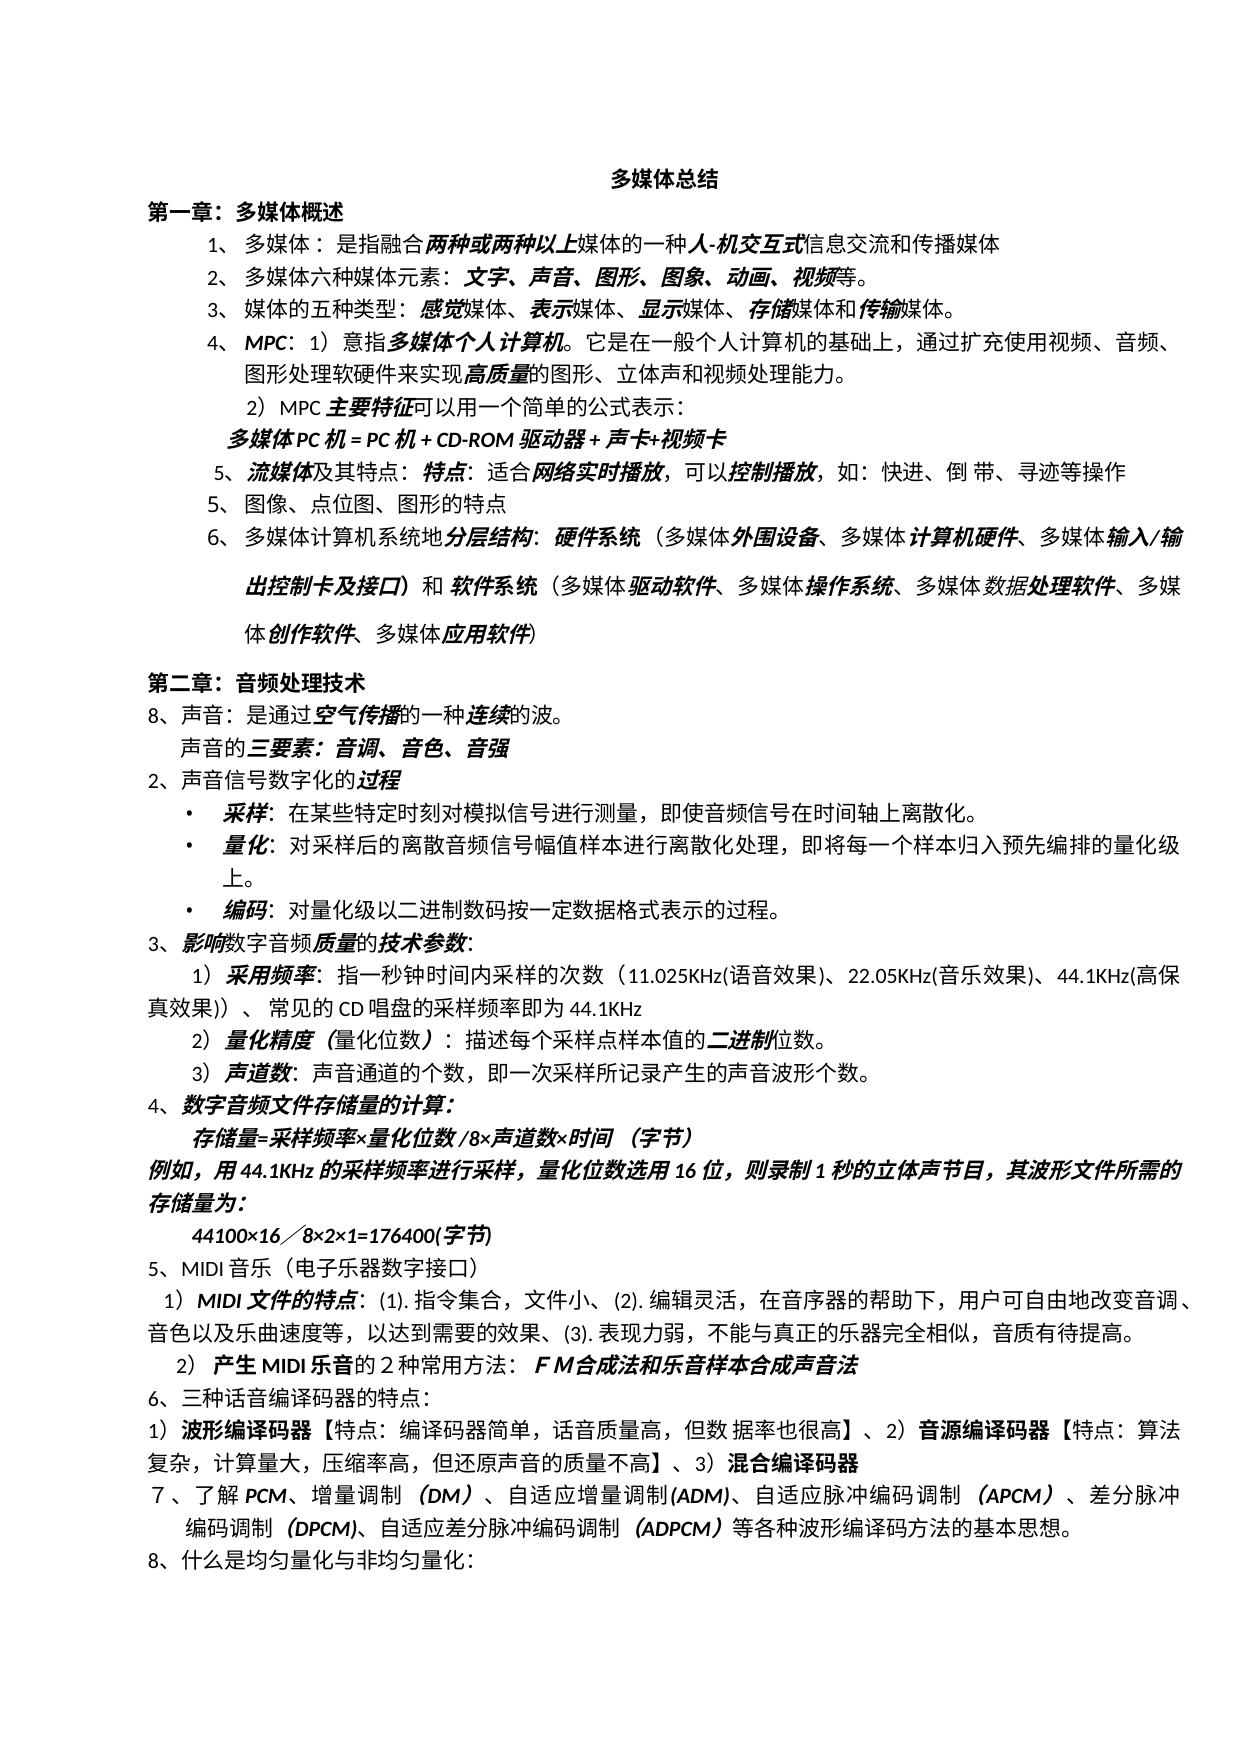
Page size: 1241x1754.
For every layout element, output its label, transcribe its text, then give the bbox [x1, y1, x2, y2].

list 媒体的五种类型：感觉媒体、表示媒体、显示媒体、存储媒体和传输媒体。 [207, 292, 1181, 324]
text 5、流媒体及其特点：特点：适合网络实时播放，可以控制播放，如：快进、倒 带、寻迹等操作 [148, 454, 1181, 487]
text ７、了解PCM、增量调制（DM）、自适应增量调制(ADM)、自适应脉冲编码调制（APCM）、差分脉冲 编码调制（DPCM)、自适应差分脉冲编码调制（ADPCM）等各种波形编译码方法的基本思想。 [148, 1478, 1181, 1543]
list 多媒体计算机系统地分层结构：硬件系统（多媒体外围设备、多媒体计算机硬件、多媒体输入/输出控制卡及接口）和 软件系统（多媒体驱动软件、多媒体操作系统、多媒体数据处理软件、多媒体创作软件、多媒体应用软件） [207, 519, 1181, 649]
text 3）声道数：声音通道的个数，即一次采样所记录产生的声音波形个数。 [148, 1055, 1181, 1088]
text 1）MIDI文件的特点：(1). 指令集合，文件小、(2). 编辑灵活，在音序器的帮助下，用户可自由地改变音调、音色以及乐曲速度等，以达到需要的效果、(3). 表现力弱，不能与真正的乐器完全相似，音质有待提高。 [148, 1283, 1181, 1348]
text 5、MIDI音乐（电子乐器数字接口） [148, 1250, 1181, 1283]
list 编码：对量化级以二进制数码按一定数据格式表示的过程。 [185, 893, 1181, 925]
list MPC：1）意指多媒体个人计算机。它是在一般个人计算机的基础上，通过扩充使用视频、音频、图形处理软硬件来实现高质量的图形、立体声和视频处理能力。 [207, 324, 1181, 389]
list 多媒体 ：是指融合两种或两种以上媒体的一种人-机交互式信息交流和传播媒体 [207, 227, 1181, 259]
text 例如，用44.1KHz的采样频率进行采样，量化位数选用16位，则录制1秒的立体声节目，其波形文件所需的存储量为： [148, 1153, 1181, 1218]
text 1）采用频率：指一秒钟时间内采样的次数（11.025KHz(语音效果)、22.05KHz(音乐效果)、44.1KHz(高保真效果)）、 常见的CD唱盘的采样频率即为44.1KHz [148, 958, 1181, 1023]
text 存储量=采样频率×量化位数 /8×声道数×时间 （字节） [148, 1120, 1181, 1153]
text 2、声音信号数字化的过程 [148, 763, 1181, 795]
text 多媒体总结 [148, 162, 1181, 194]
text 第二章：音频处理技术 [148, 665, 1181, 698]
list 多媒体PC机 = PC机 + CD-ROM驱动器 + 声卡+视频卡 [185, 422, 1181, 454]
list 图像、点位图、图形的特点 [207, 487, 1181, 519]
text 8、什么是均匀量化与非均匀量化： [148, 1543, 1181, 1575]
text 声音的三要素：音调、音色、音强 [148, 730, 1181, 763]
text 2）MPC主要特征可以用一个简单的公式表示： [148, 389, 1181, 422]
list 多媒体六种媒体元素：文字、声音、图形、图象、动画、视频等。 [207, 259, 1181, 292]
text 6、三种话音编译码器的特点： [148, 1380, 1128, 1413]
list 产生MIDI乐音的２种常用方法：ＦＭ合成法和乐音样本合成声音法 [176, 1348, 1181, 1380]
text 2）量化精度（量化位数）：描述每个采样点样本值的二进制位数。 [148, 1023, 1181, 1055]
text 44100×16／8×2×1=176400(字节) [148, 1218, 1181, 1250]
text 4、数字音频文件存储量的计算： [148, 1088, 1181, 1120]
list 量化：对采样后的离散音频信号幅值样本进行离散化处理，即将每一个样本归入预先编排的量化级上。 [185, 828, 1181, 893]
list 采样：在某些特定时刻对模拟信号进行测量，即使音频信号在时间轴上离散化。 [185, 795, 1181, 828]
text 3、影响数字音频质量的技术参数： [148, 925, 1181, 958]
text 第一章：多媒体概述 [148, 194, 1181, 227]
text 8、声音：是通过空气传播的一种连续的波。 [148, 698, 1181, 730]
text 1）波形编译码器【特点：编译码器简单，话音质量高，但数 据率也很高】、2）音源编译码器【特点：算法复杂，计算量大，压缩率高，但还原声音的质量不高】、3）混合编译码器 [148, 1413, 1181, 1478]
